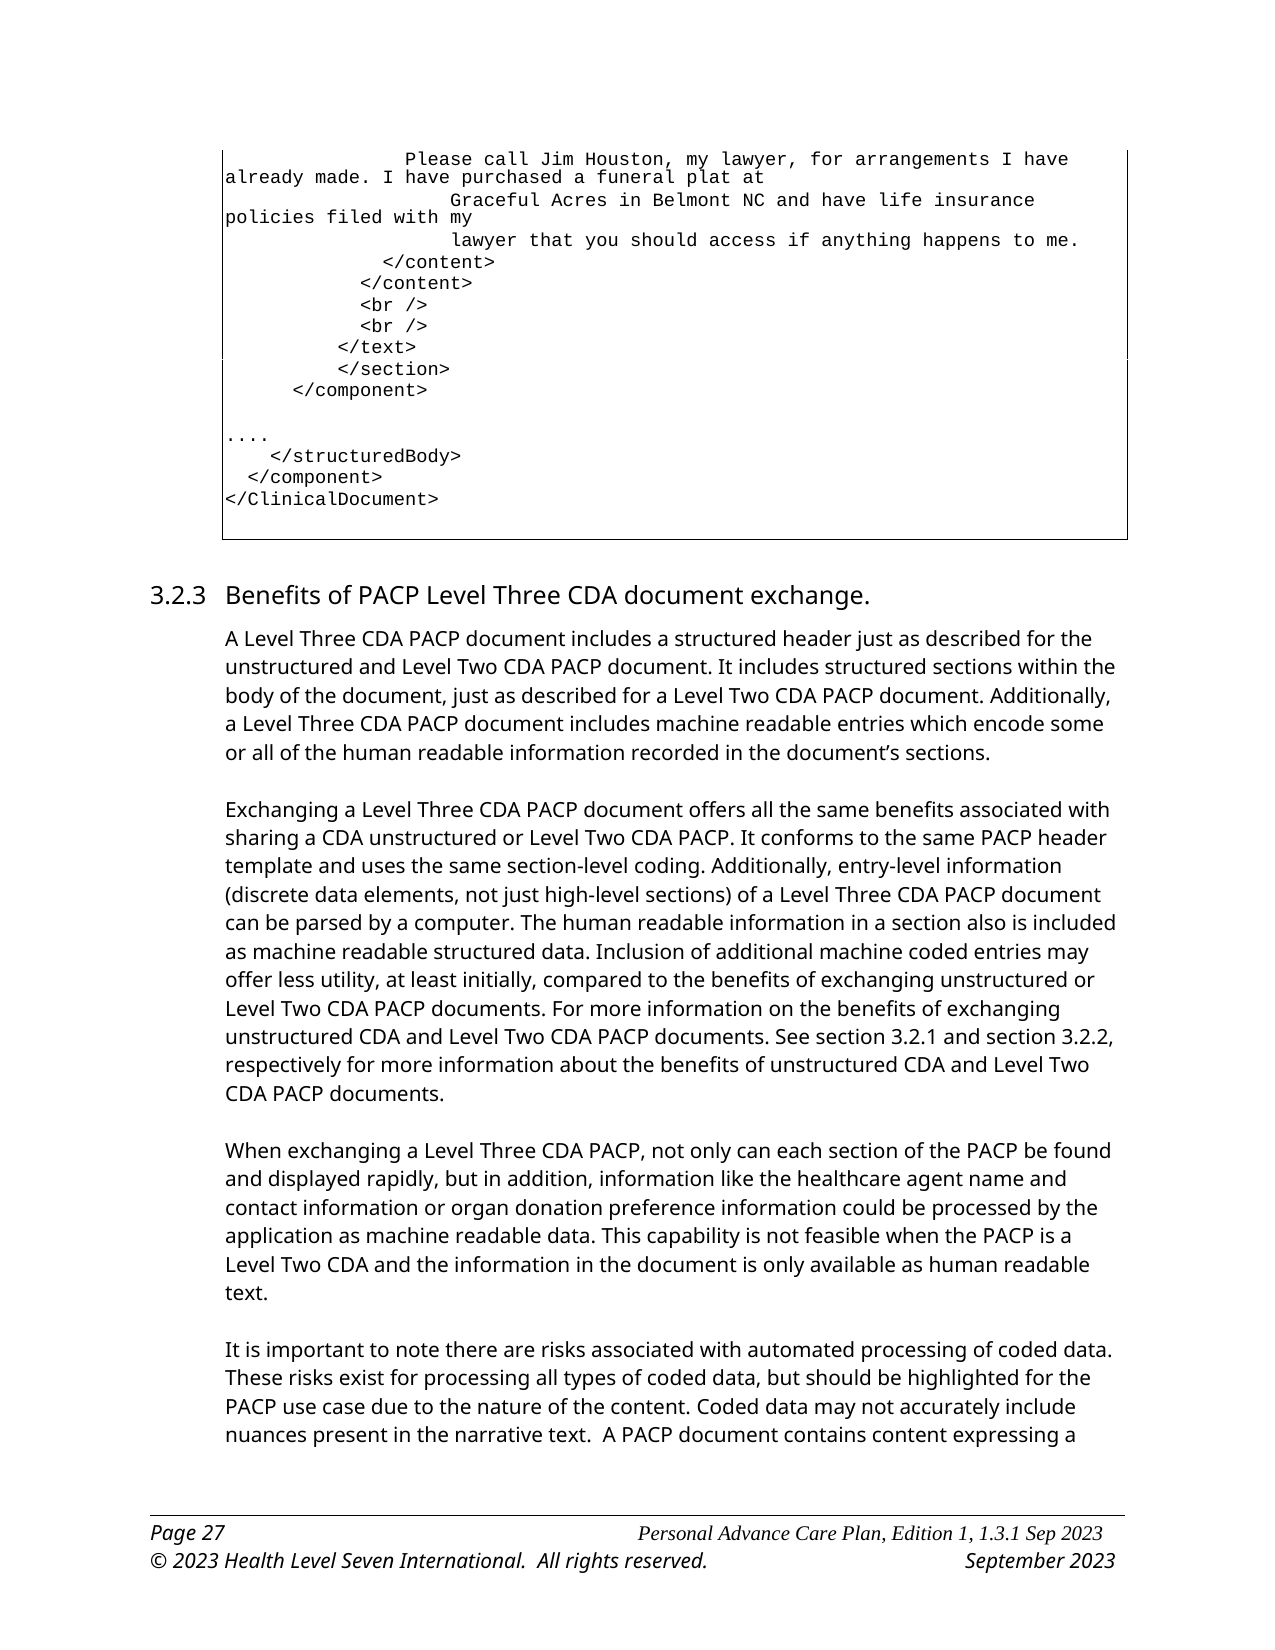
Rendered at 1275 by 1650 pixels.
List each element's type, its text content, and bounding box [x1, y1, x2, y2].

text lawyer that you should access if anything happens to me. [223, 231, 1127, 253]
text </component> [223, 468, 1127, 490]
text <br /> [223, 317, 1127, 338]
text .... [223, 426, 1127, 447]
text </content> [223, 253, 1127, 274]
text </component> [223, 381, 1127, 402]
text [225, 1335, 1125, 1449]
text <br /> [223, 296, 1127, 317]
text </text> [223, 338, 1127, 359]
text A Level Three CDA PACP document includes a structured header just as described for the unstructured and Level Two CDA PACP document. It includes structured sections within the body of the document, just as described for a Level Two CDA PACP document. Additionally, a Level Three CDA PACP document includes machine readable entries which encode some or all of the human readable information recorded in the document’s sections. [225, 624, 1125, 766]
text Graceful Acres in Belmont NC and have life insurance policies filed with my [223, 191, 1127, 231]
text </ClinicalDocument> [223, 490, 1127, 511]
text Exchanging a Level Three CDA PACP document offers all the same benefits associated with sharing a CDA unstructured or Level Two CDA PACP. It conforms to the same PACP header template and uses the same section-level coding. Additionally, entry-level information (discrete data elements, not just high-level sections) of a Level Three CDA PACP document can be parsed by a computer. The human readable information in a section also is included as machine readable structured data. Inclusion of additional machine coded entries may offer less utility, at least initially, compared to the benefits of exchanging unstructured or Level Two CDA PACP documents. For more information on the benefits of exchanging unstructured CDA and Level Two CDA PACP documents. See section 3.2.1 and section 3.2.2, respectively for more information about the benefits of unstructured CDA and Level Two CDA PACP documents. [225, 795, 1125, 1107]
subtitle Benefits of PACP Level Three CDA document exchange. [150, 577, 1125, 612]
text When exchanging a Level Three CDA PACP, not only can each section of the PACP be found and displayed rapidly, but in addition, information like the healthcare agent name and contact information or organ donation preference information could be processed by the application as machine readable data. This capability is not feasible when the PACP is a Level Two CDA and the information in the document is only available as human readable text. [225, 1136, 1125, 1307]
text </content> [223, 274, 1127, 296]
text </section> [223, 359, 1127, 381]
text </structuredBody> [223, 447, 1127, 468]
text Please call Jim Houston, my lawyer, for arrangements I have already made. I have purchased a funeral plat at [223, 150, 1127, 191]
